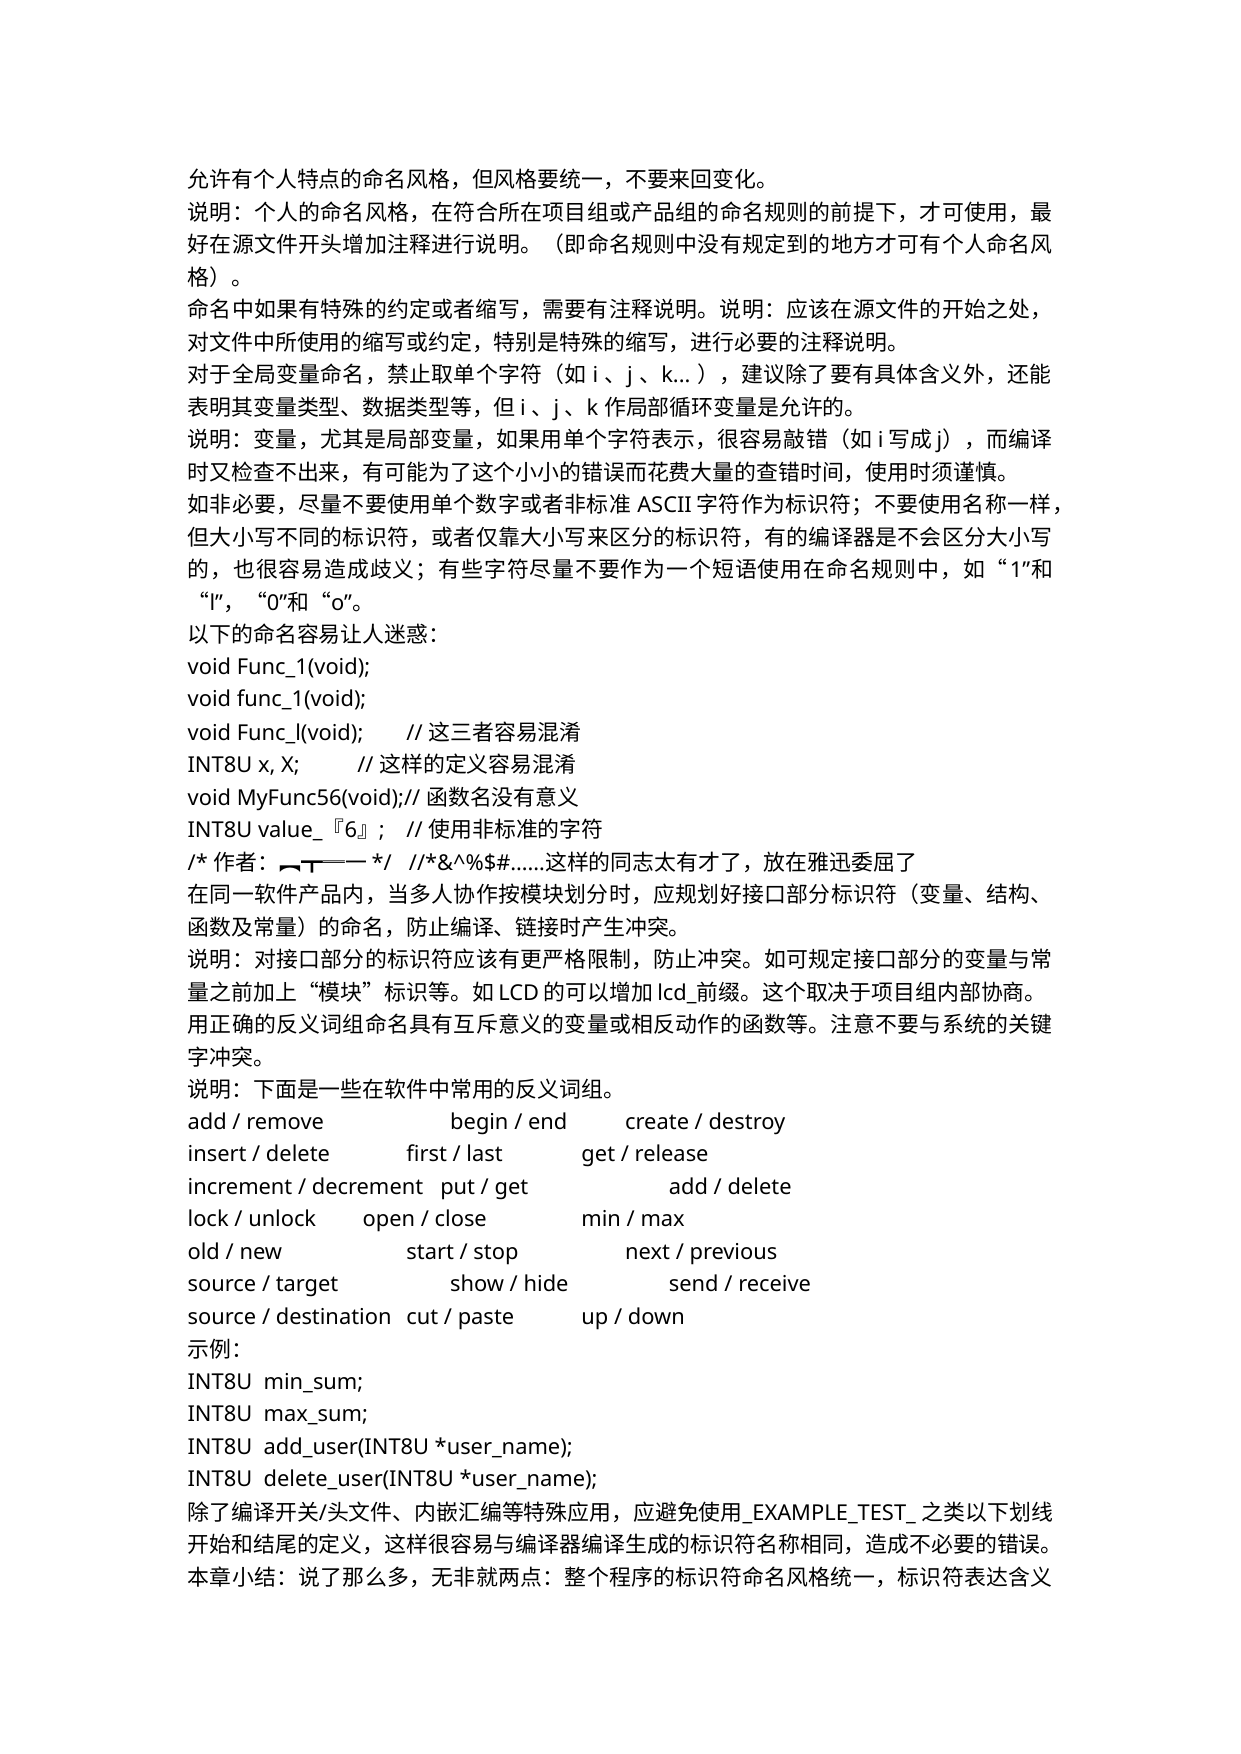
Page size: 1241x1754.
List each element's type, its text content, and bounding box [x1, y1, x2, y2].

text INT8U add_user(INT8U *user_name); [187, 1429, 1053, 1462]
text lock / unlock open / close min / max [187, 1202, 1053, 1234]
text 说明：下面是一些在软件中常用的反义词组。 [187, 1072, 1053, 1104]
text void MyFunc56(void);// 函数名没有意义 [187, 779, 1053, 812]
text increment / decrement put / get add / delete [187, 1169, 1053, 1202]
text 以下的命名容易让人迷惑： [187, 617, 1053, 649]
text source / target show / hide send / receive [187, 1267, 1053, 1299]
text void func_1(void); [187, 682, 1053, 714]
text 命名中如果有特殊的约定或者缩写，需要有注释说明。说明：应该在源文件的开始之处，对文件中所使用的缩写或约定，特别是特殊的缩写，进行必要的注释说明。 [187, 292, 1053, 357]
text INT8U value_『6』; // 使用非标准的字符 [187, 812, 1053, 844]
text old / new start / stop next / previous [187, 1234, 1053, 1267]
text 说明：对接口部分的标识符应该有更严格限制，防止冲突。如可规定接口部分的变量与常量之前加上“模块”标识等。如LCD的可以增加lcd_前缀。这个取决于项目组内部协商。 [187, 942, 1053, 1007]
text 用正确的反义词组命名具有互斥意义的变量或相反动作的函数等。注意不要与系统的关键字冲突。 [187, 1007, 1053, 1072]
text 在同一软件产品内，当多人协作按模块划分时，应规划好接口部分标识符（变量、结构、函数及常量）的命名，防止编译、链接时产生冲突。 [187, 877, 1053, 942]
text /* 作者：︻┳═一 */ //*&^%$#……这样的同志太有才了，放在雅迅委屈了 [187, 844, 1053, 877]
text 示例： [187, 1332, 1053, 1364]
text void Func_l(void); // 这三者容易混淆 [187, 714, 1053, 747]
text INT8U max_sum; [187, 1397, 1053, 1429]
text 说明：变量，尤其是局部变量，如果用单个字符表示，很容易敲错（如i写成j），而编译时又检查不出来，有可能为了这个小小的错误而花费大量的查错时间，使用时须谨慎。 [187, 422, 1053, 487]
text 对于全局变量命名，禁止取单个字符（如i 、j 、k... ），建议除了要有具体含义外，还能表明其变量类型、数据类型等，但i 、j 、k 作局部循环变量是允许的。 [187, 357, 1053, 422]
text INT8U x, X; // 这样的定义容易混淆 [187, 747, 1053, 779]
text insert / delete first / last get / release [187, 1137, 1053, 1169]
text 除了编译开关/头文件、内嵌汇编等特殊应用，应避免使用_EXAMPLE_TEST_ 之类以下划线开始和结尾的定义，这样很容易与编译器编译生成的标识符名称相同，造成不必要的错误。 [187, 1494, 1053, 1559]
text INT8U min_sum; [187, 1364, 1053, 1397]
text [187, 1559, 1053, 1592]
text source / destination cut / paste up / down [187, 1299, 1053, 1332]
text 说明：个人的命名风格，在符合所在项目组或产品组的命名规则的前提下，才可使用，最好在源文件开头增加注释进行说明。（即命名规则中没有规定到的地方才可有个人命名风格）。 [187, 194, 1053, 292]
text 允许有个人特点的命名风格，但风格要统一，不要来回变化。 [187, 162, 1053, 194]
text void Func_1(void); [187, 649, 1053, 682]
text 如非必要，尽量不要使用单个数字或者非标准ASCII字符作为标识符；不要使用名称一样，但大小写不同的标识符，或者仅靠大小写来区分的标识符，有的编译器是不会区分大小写的，也很容易造成歧义；有些字符尽量不要作为一个短语使用在命名规则中，如“1”和“l”，“0”和“o”。 [187, 487, 1053, 617]
text INT8U delete_user(INT8U *user_name); [187, 1462, 1053, 1494]
text add / remove begin / end create / destroy [187, 1104, 1053, 1137]
